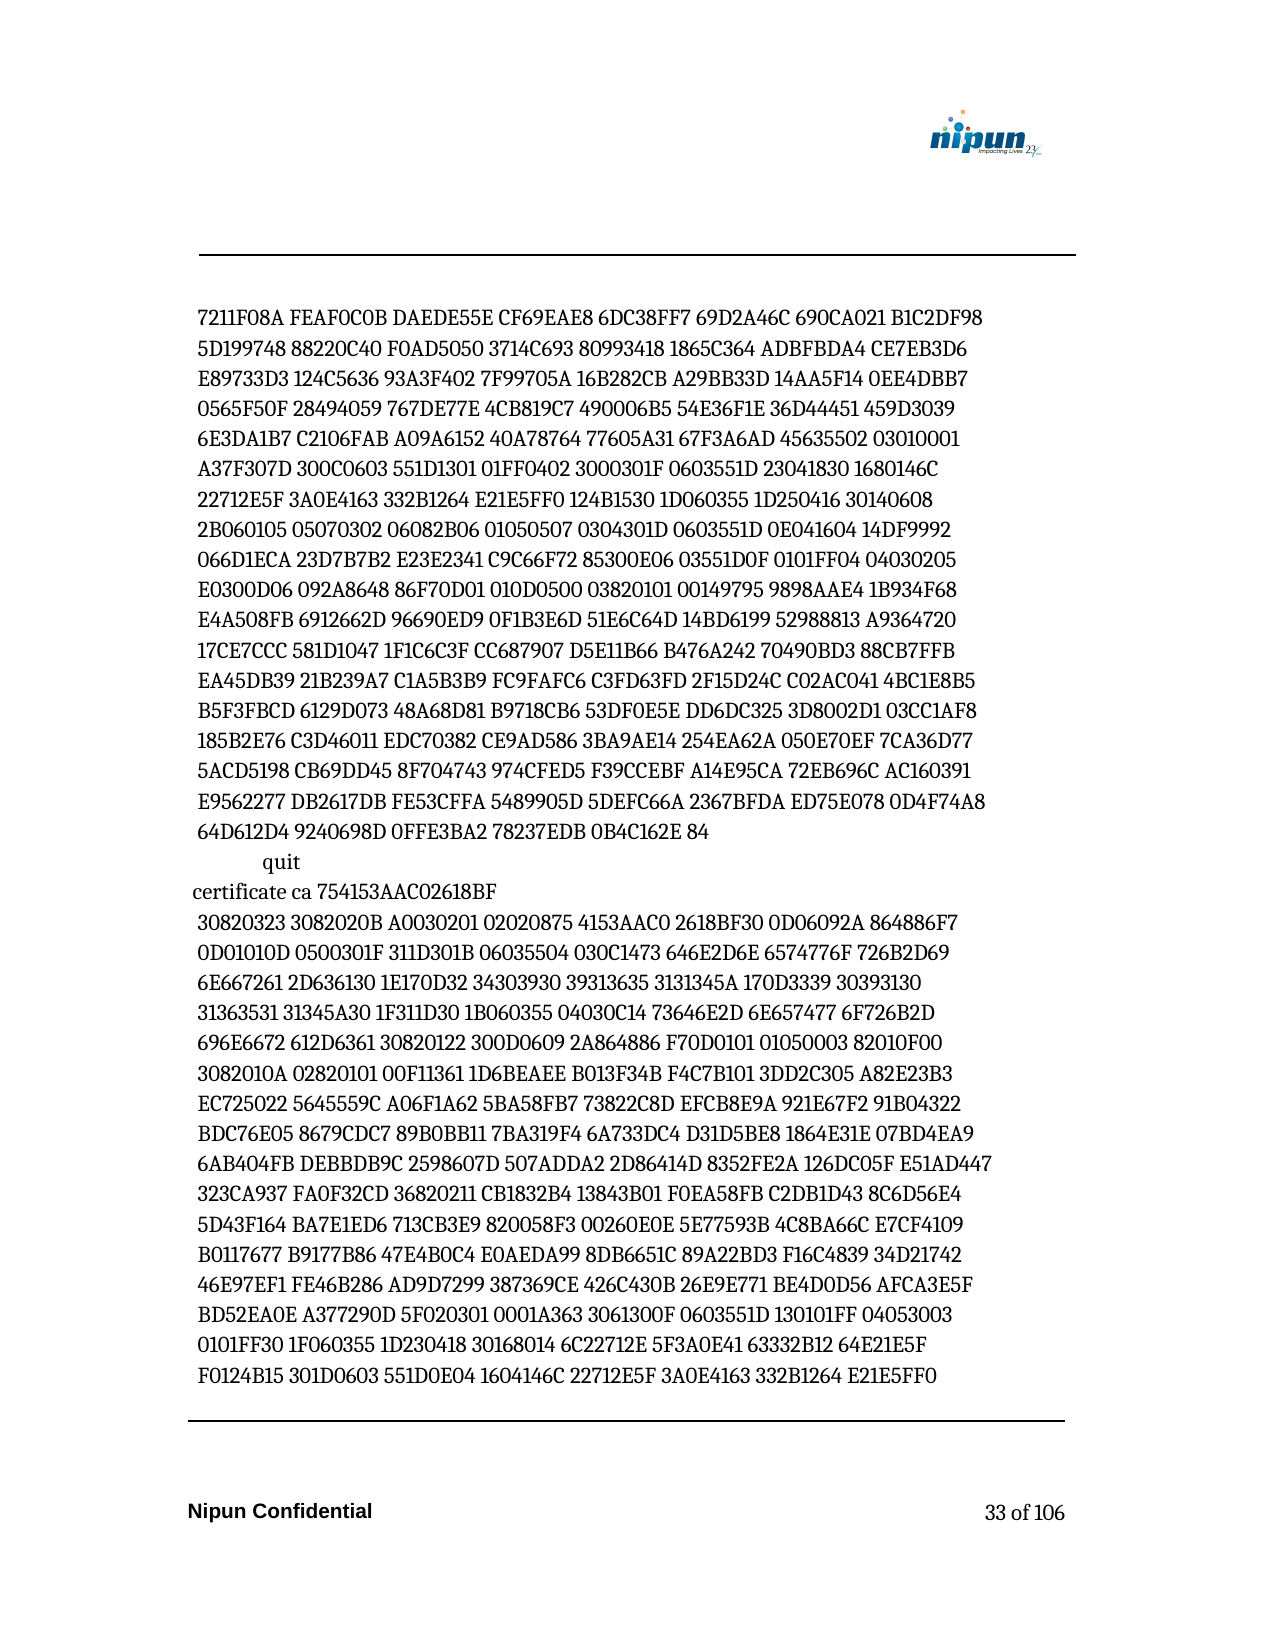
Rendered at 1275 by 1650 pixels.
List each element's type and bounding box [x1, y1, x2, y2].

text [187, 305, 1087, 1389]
picture [907, 101, 1058, 177]
